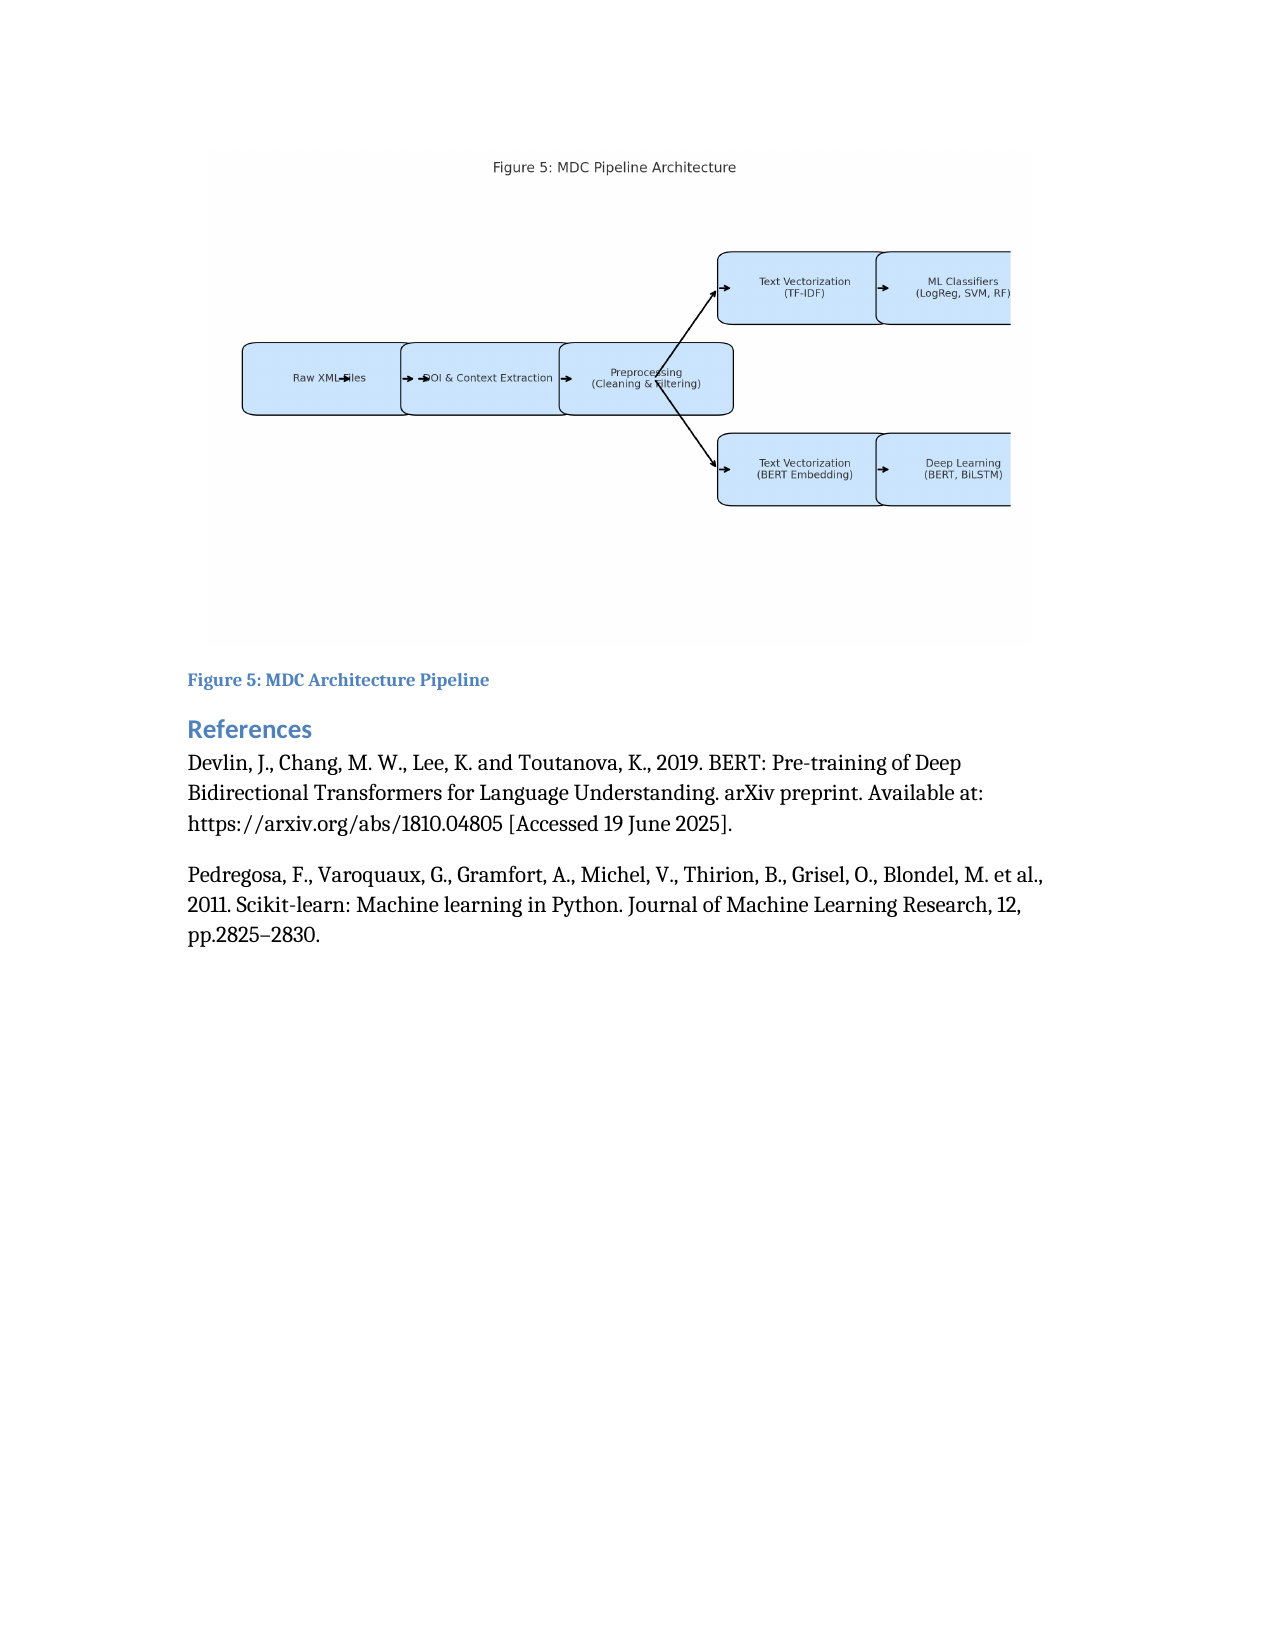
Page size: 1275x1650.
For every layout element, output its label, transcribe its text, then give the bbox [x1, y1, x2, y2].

picture [206, 150, 1032, 645]
text Devlin, J., Chang, M. W., Lee, K. and Toutanova, K., 2019. BERT: Pre-training of Deep Bidirectional Transformers for Language Understanding. arXiv preprint. Available at: https://arxiv.org/abs/1810.04805 [Accessed 19 June 2025]. [187, 750, 1087, 837]
text Figure 5: MDC Architecture Pipeline [187, 670, 1087, 691]
subtitle References [187, 712, 1087, 745]
text Pedregosa, F., Varoquaux, G., Gramfort, A., Michel, V., Thirion, B., Grisel, O., Blondel, M. et al., 2011. Scikit-learn: Machine learning in Python. Journal of Machine Learning Research, 12, pp.2825–2830. [187, 861, 1087, 948]
